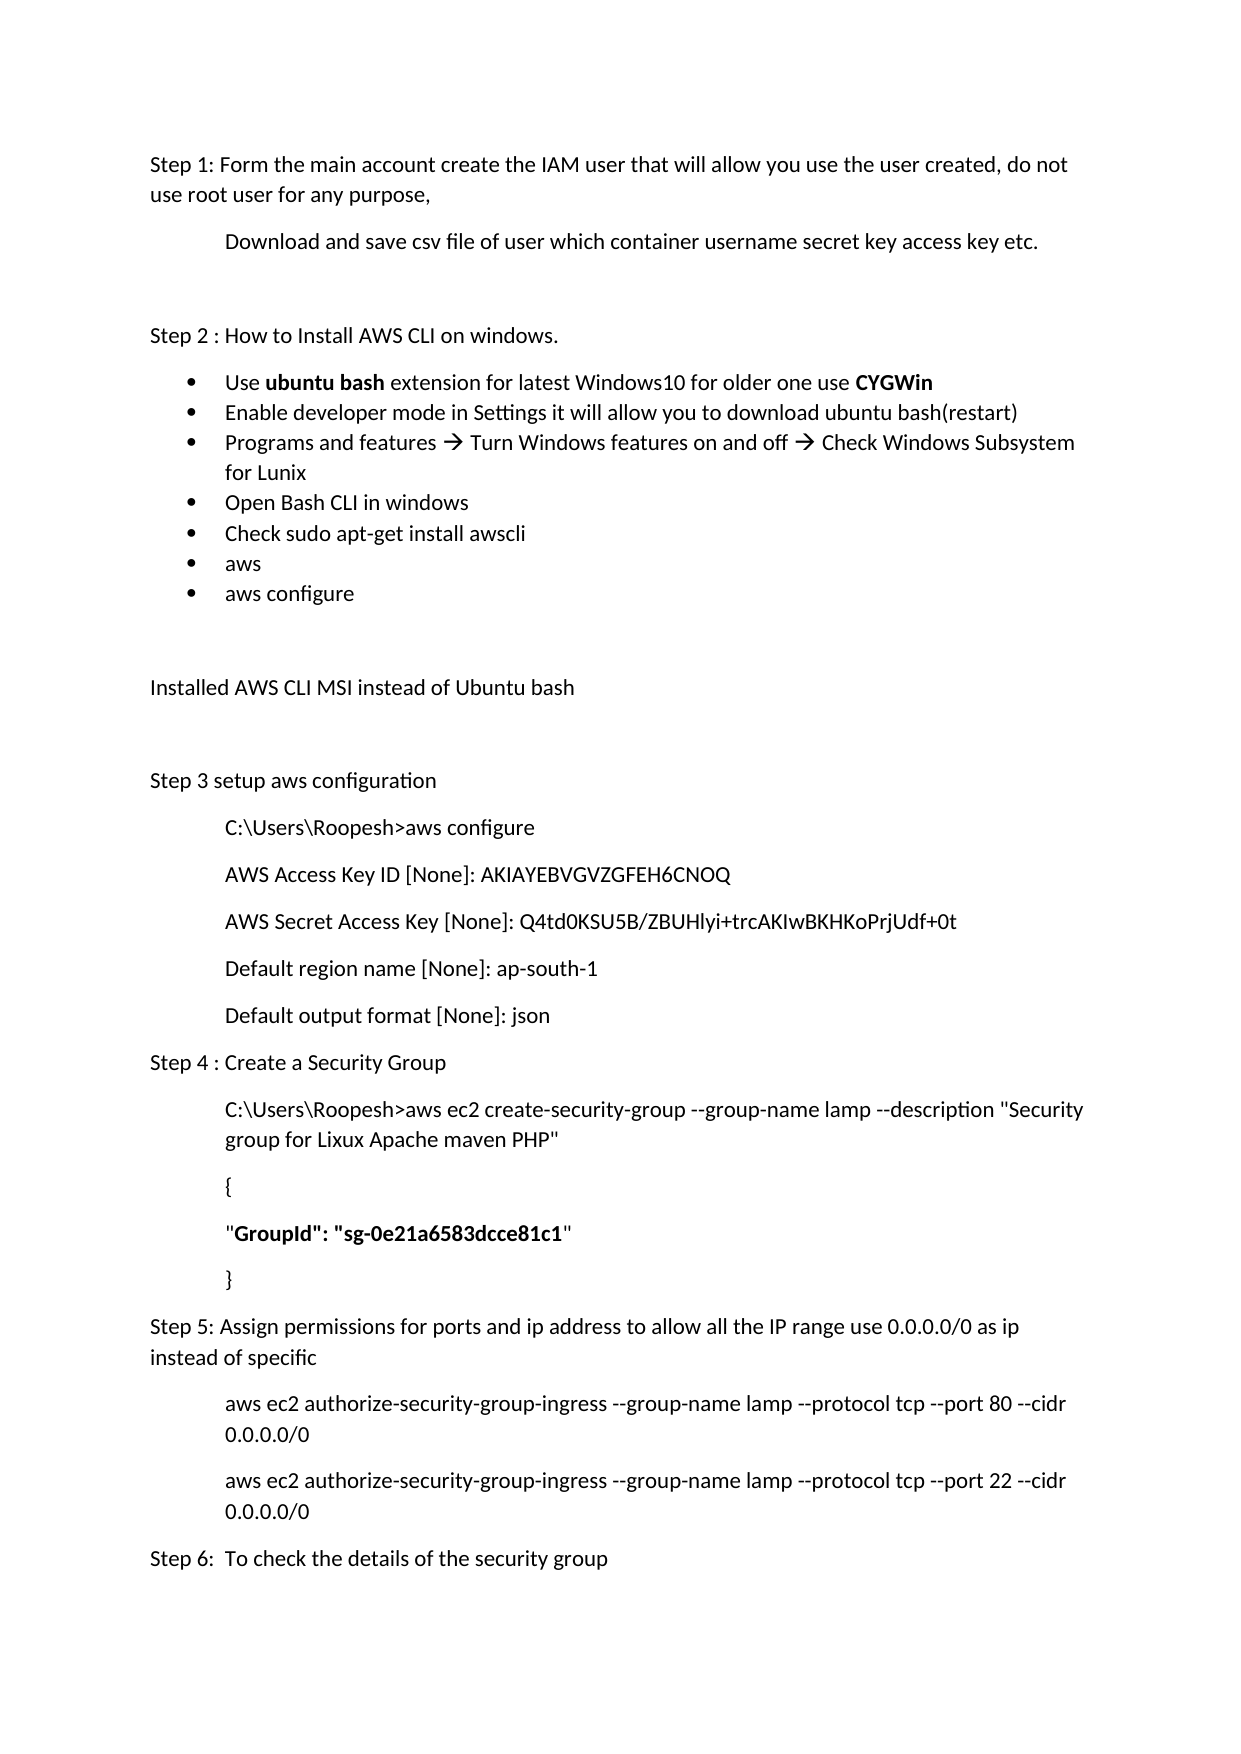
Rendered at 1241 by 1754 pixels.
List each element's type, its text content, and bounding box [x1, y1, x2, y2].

text AWS Secret Access Key [None]: Q4td0KSU5B/ZBUHlyi+trcAKIwBKHKoPrjUdf+0t [225, 907, 1090, 935]
text C:\Users\Roopesh>aws configure [225, 813, 1090, 842]
list Use ubuntu bash extension for latest Windows10 for older one use CYGWin [187, 368, 1090, 396]
text Step 4 : Create a Security Group [150, 1048, 1090, 1076]
text Download and save csv file of user which container username secret key access key etc. [150, 227, 1090, 255]
list aws configure [187, 579, 1090, 607]
text Step 6: To check the details of the security group [150, 1544, 1090, 1572]
text } [150, 1266, 1090, 1294]
text aws ec2 authorize-security-group-ingress --group-name lamp --protocol tcp --port 80 --cidr 0.0.0.0/0 [225, 1389, 1090, 1448]
text { [150, 1172, 1090, 1200]
list Enable developer mode in Settings it will allow you to download ubuntu bash(restart) [187, 398, 1090, 426]
text aws ec2 authorize-security-group-ingress --group-name lamp --protocol tcp --port 22 --cidr 0.0.0.0/0 [225, 1467, 1090, 1525]
text Default output format [None]: json [225, 1001, 1090, 1029]
list Programs and features Turn Windows features on and off Check Windows Subsystem for Lunix [187, 428, 1090, 486]
text C:\Users\Roopesh>aws ec2 create-security-group --group-name lamp --description "Security group for Lixux Apache maven PHP" [225, 1095, 1090, 1153]
list Open Bash CLI in windows [187, 488, 1090, 517]
text Step 1: Form the main account create the IAM user that will allow you use the user created, do not use root user for any purpose, [150, 150, 1090, 208]
text Default region name [None]: ap-south-1 [225, 954, 1090, 982]
text Step 2 : How to Install AWS CLI on windows. [150, 321, 1090, 349]
text Installed AWS CLI MSI instead of Ubuntu bash [150, 673, 1090, 701]
text Step 3 setup aws configuration [150, 767, 1090, 795]
text "GroupId": "sg-0e21a6583dcce81c1" [150, 1219, 1090, 1247]
text AWS Access Key ID [None]: AKIAYEBVGVZGFEH6CNOQ [225, 860, 1090, 888]
list aws [187, 549, 1090, 577]
list Check sudo apt-get install awscli [187, 519, 1090, 547]
text Step 5: Assign permissions for ports and ip address to allow all the IP range use 0.0.0.0/0 as ip instead of specific [150, 1312, 1090, 1371]
